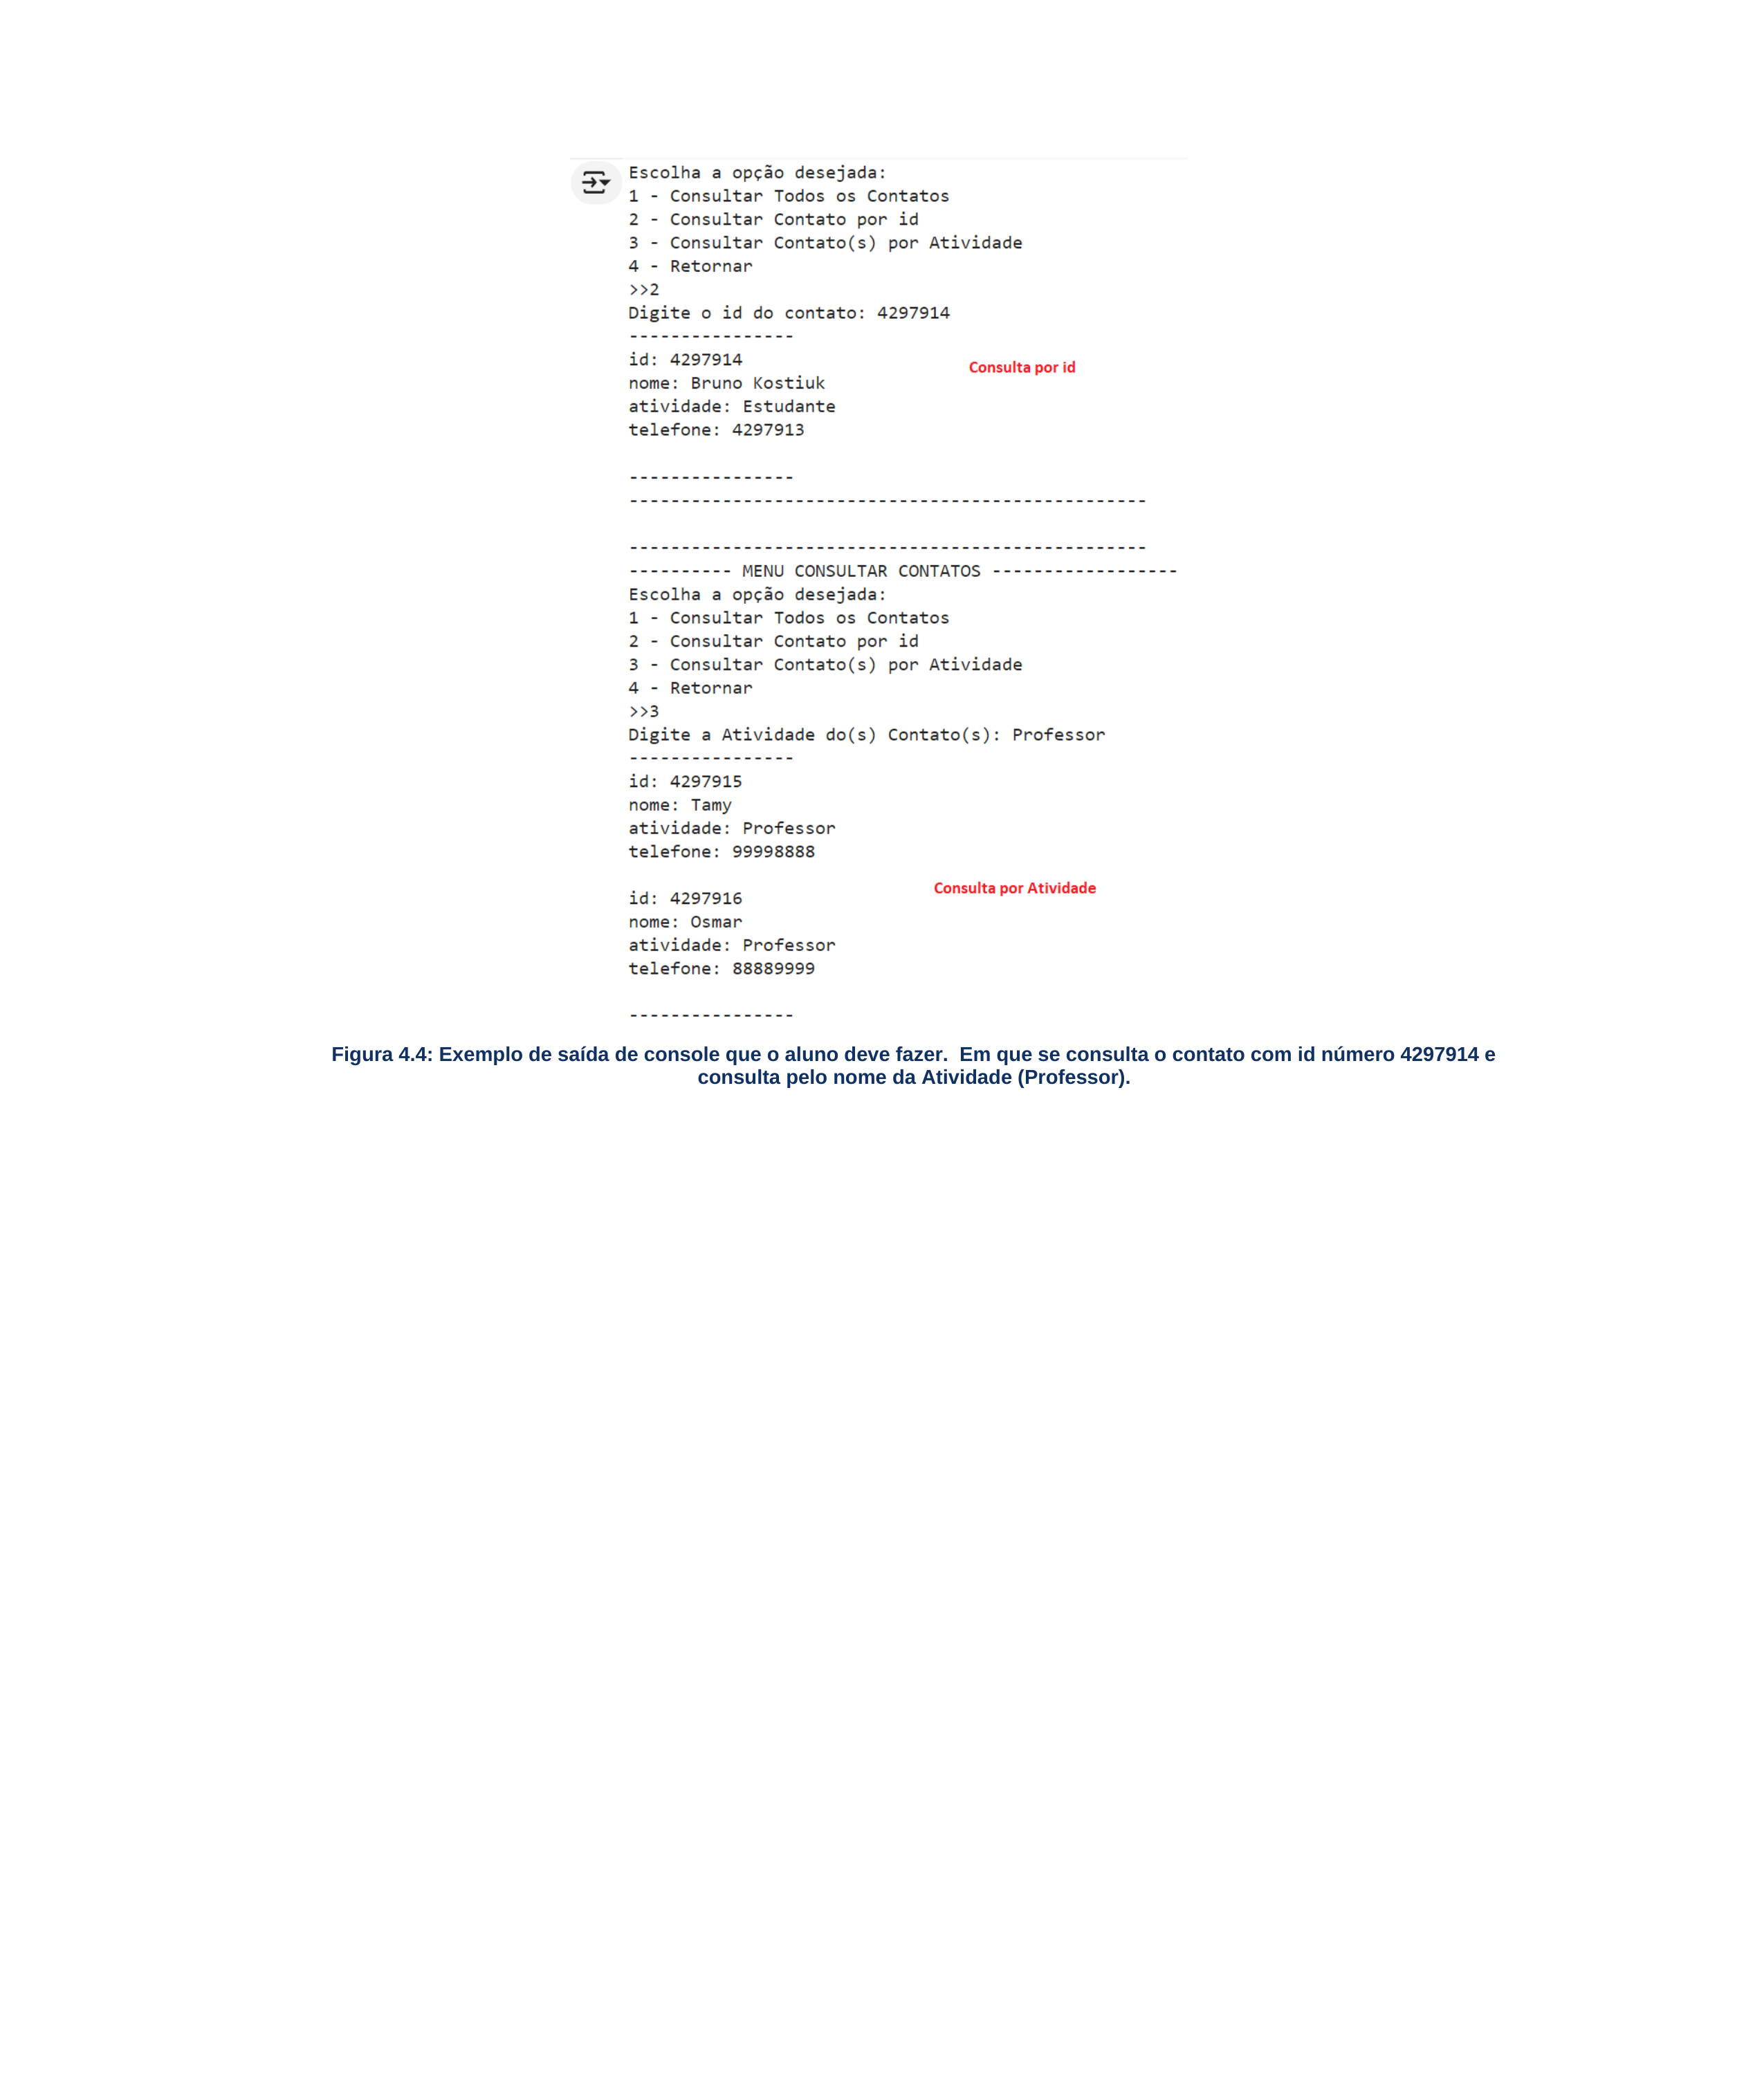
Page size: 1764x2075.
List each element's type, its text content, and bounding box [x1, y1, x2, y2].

text Figura 4.4: Exemplo de saída de console que o aluno deve fazer. Em que se consulta o contato com id número 4297914 e consulta pelo nome da Atividade (Professor). [327, 1042, 1502, 1089]
picture [569, 158, 1195, 1023]
